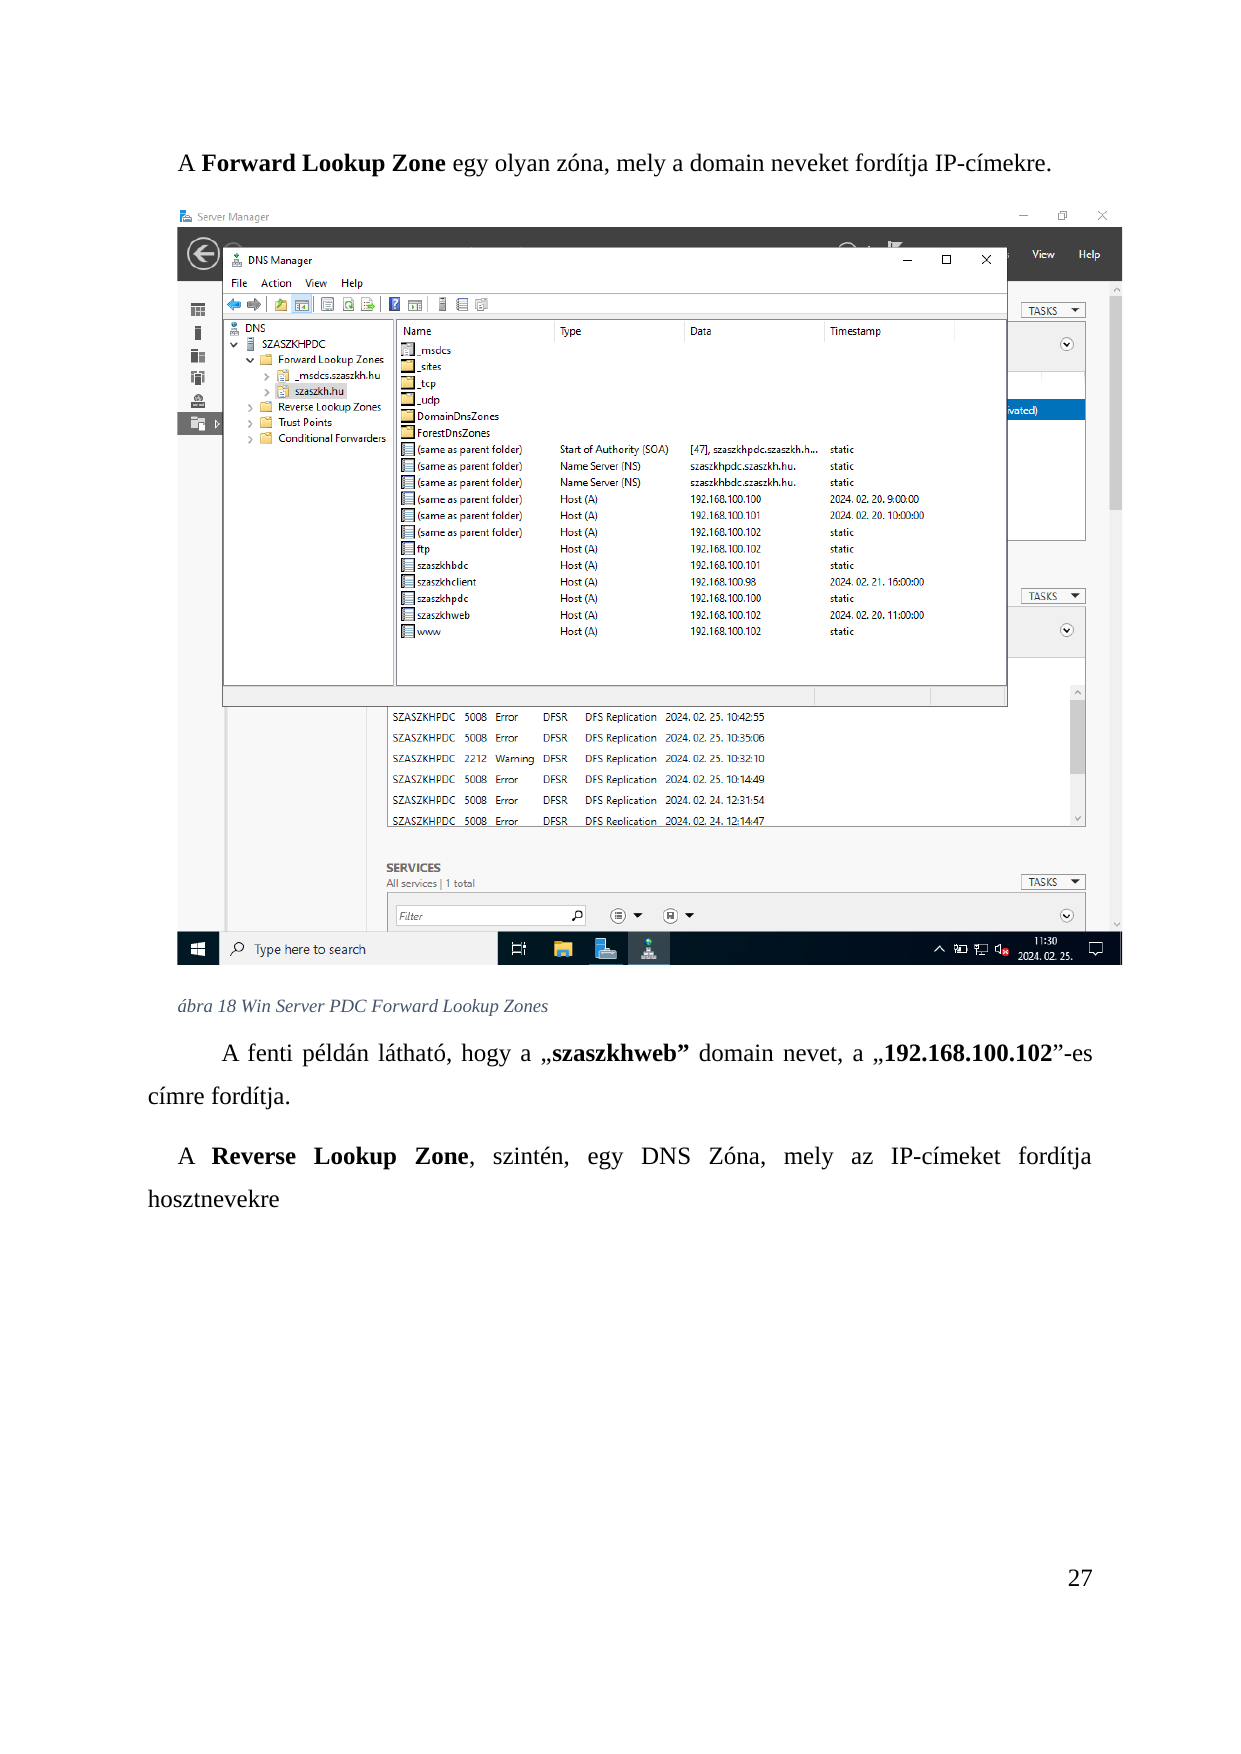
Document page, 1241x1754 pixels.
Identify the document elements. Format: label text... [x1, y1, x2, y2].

text ábra 18 Win Server PDC Forward Lookup Zones [148, 995, 1093, 1017]
text A Forward Lookup Zone egy olyan zóna, mely a domain neveket fordítja IP-címekre. [148, 148, 1093, 176]
text A Reverse Lookup Zone, szintén, egy DNS Zóna, mely az IP-címeket fordítja hosztnevekre [148, 1141, 1093, 1213]
text A fenti példán látható, hogy a „szaszkhweb” domain nevet, a „192.168.100.102”-es címre fordítja. [148, 1038, 1093, 1110]
picture [177, 207, 1123, 965]
